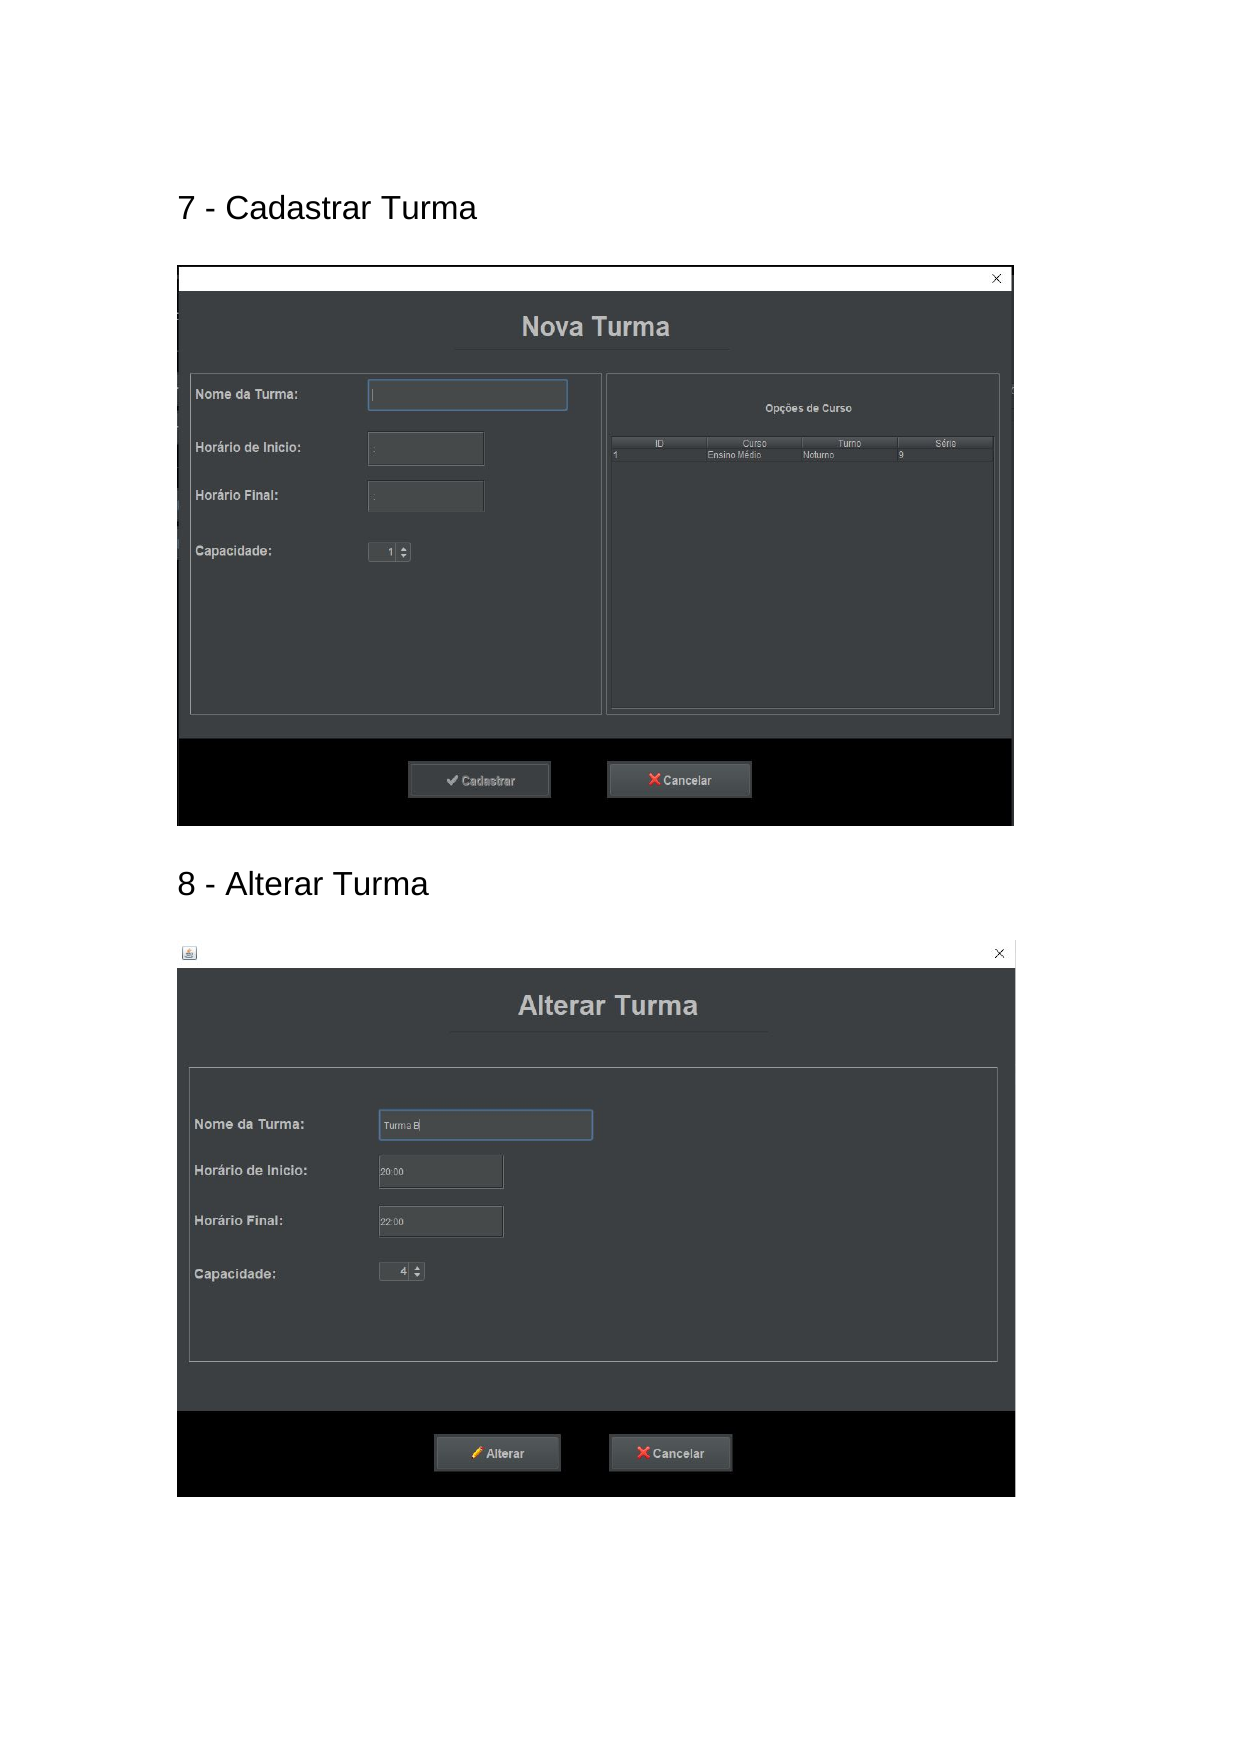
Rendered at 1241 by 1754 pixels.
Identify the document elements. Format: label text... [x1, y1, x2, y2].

text 8 - Alterar Turma [177, 864, 503, 902]
picture [177, 940, 1016, 1497]
picture [177, 265, 1014, 826]
text 7 - Cadastrar Turma [177, 188, 503, 227]
